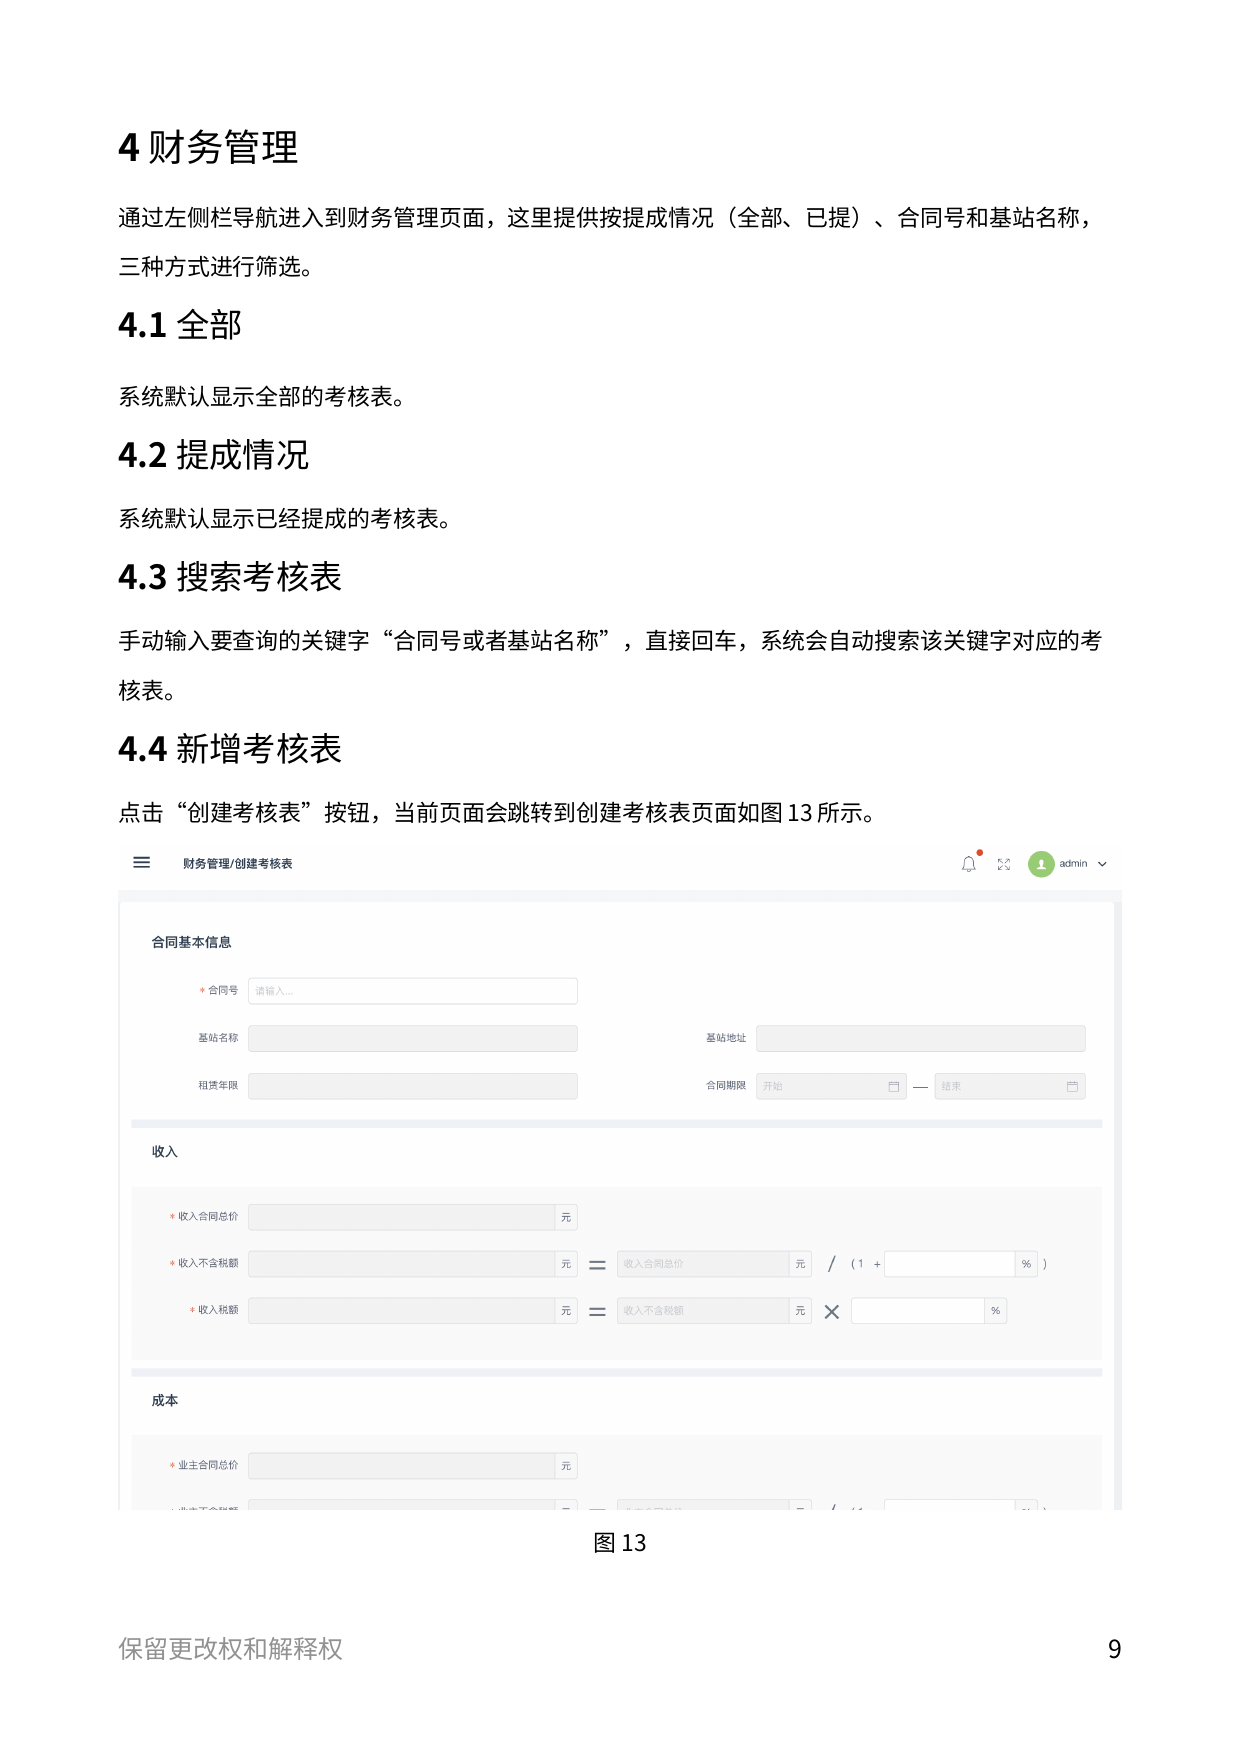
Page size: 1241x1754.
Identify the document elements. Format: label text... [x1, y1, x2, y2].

text 手动输入要查询的关键字“合同号或者基站名称”，直接回车，系统会自动搜索该关键字对应的考核表。 [118, 623, 1122, 706]
text 点击“创建考核表”按钮，当前页面会跳转到创建考核表页面如图13所示。 [118, 794, 1122, 844]
text 图13 [118, 1525, 1122, 1558]
text 4.4 新增考核表 [118, 722, 1122, 771]
text 系统默认显示全部的考核表。 [118, 378, 1122, 412]
text 4.2 提成情况 [118, 428, 1122, 477]
picture [118, 844, 1123, 1510]
text 4.1 全部 [118, 299, 1122, 347]
text 系统默认显示已经提成的考核表。 [118, 501, 1122, 534]
text 4.3 搜索考核表 [118, 550, 1122, 599]
text 通过左侧栏导航进入到财务管理页面，这里提供按提成情况（全部、已提）、合同号和基站名称，三种方式进行筛选。 [118, 199, 1122, 282]
text 4 财务管理 [118, 118, 1122, 172]
